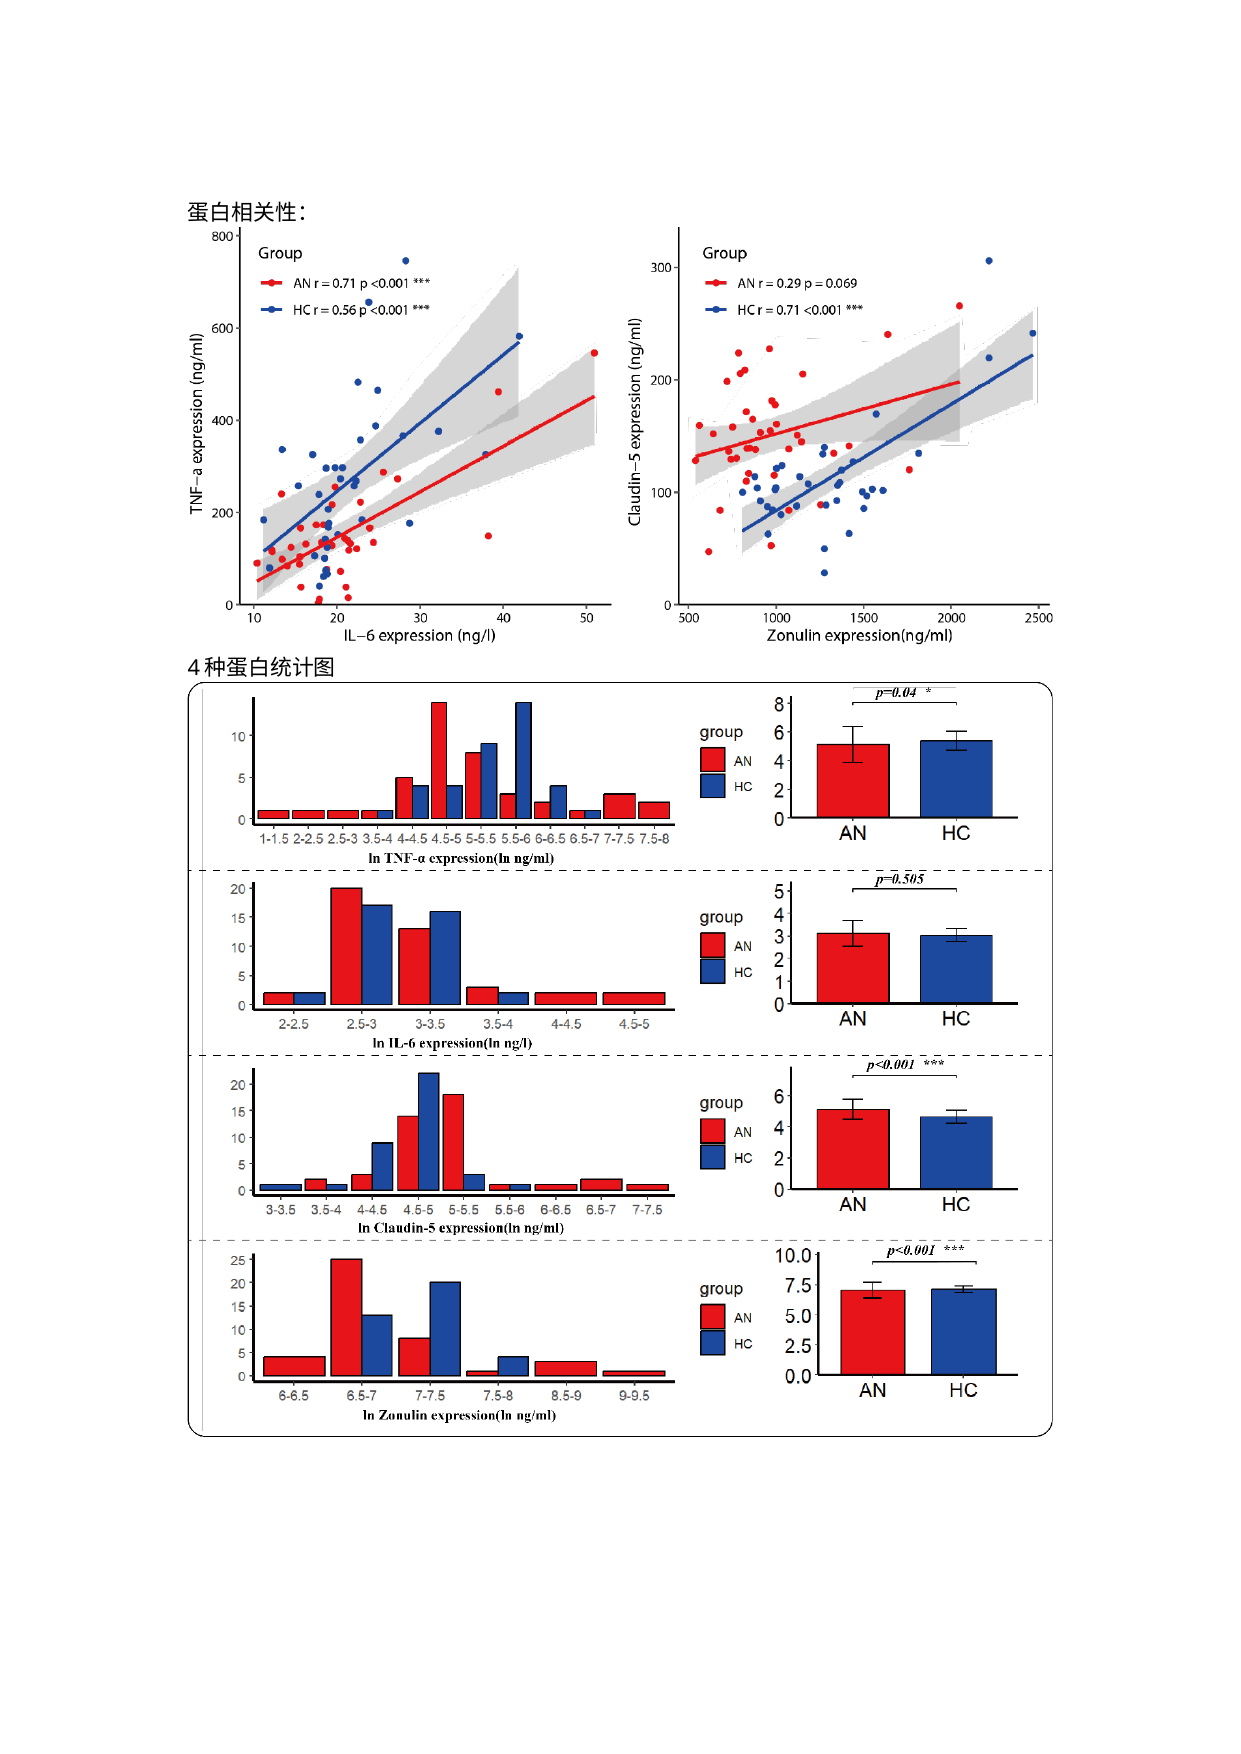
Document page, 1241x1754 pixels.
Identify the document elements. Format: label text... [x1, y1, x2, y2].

picture [187, 682, 1053, 1437]
text 4种蛋白统计图 [187, 649, 1053, 682]
picture [187, 227, 1053, 645]
text 蛋白相关性： [187, 194, 1053, 227]
